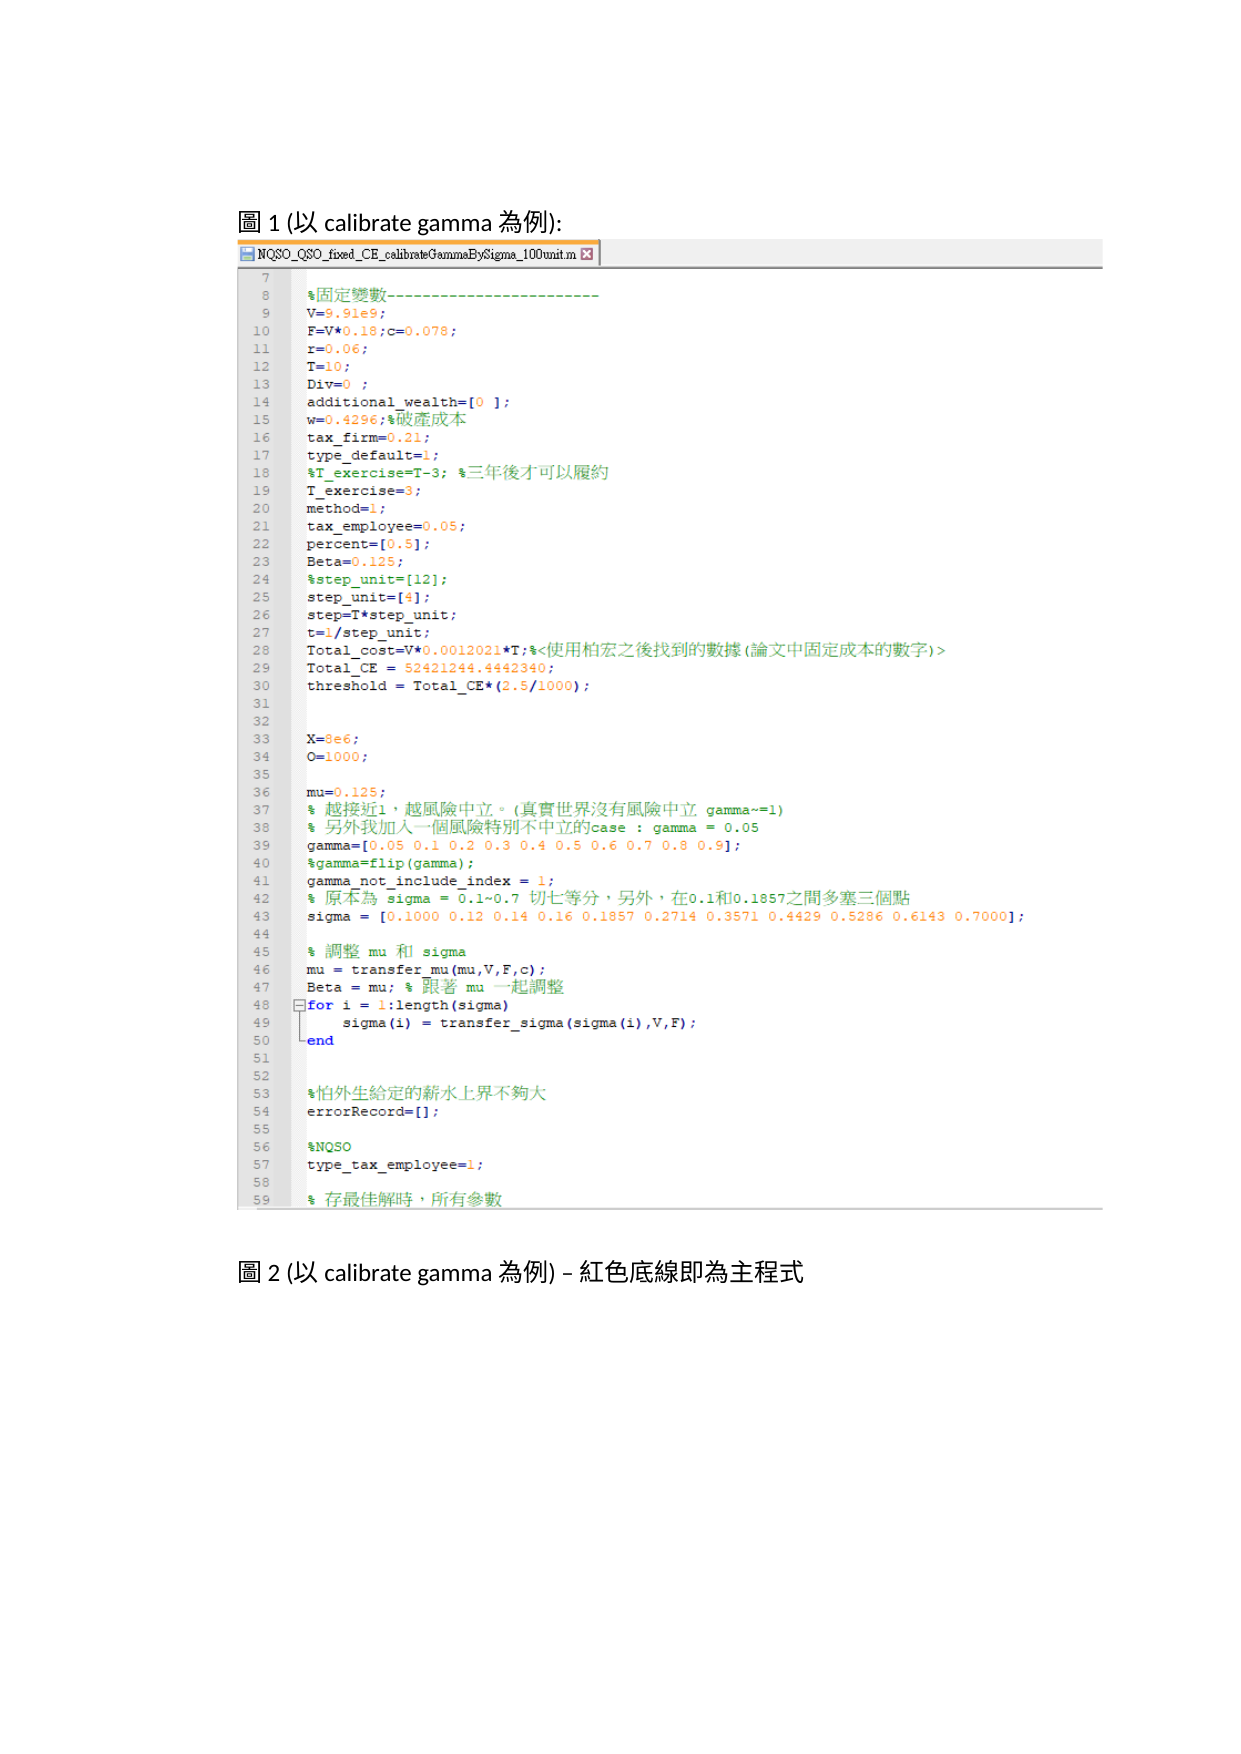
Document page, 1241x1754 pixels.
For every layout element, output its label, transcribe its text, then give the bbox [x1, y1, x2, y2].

list 圖1 (以 calibrate gamma 為例): [237, 202, 1053, 239]
picture [237, 239, 1103, 1210]
list 圖2 (以 calibrate gamma 為例) – 紅色底線即為主程式 [237, 1252, 1053, 1289]
